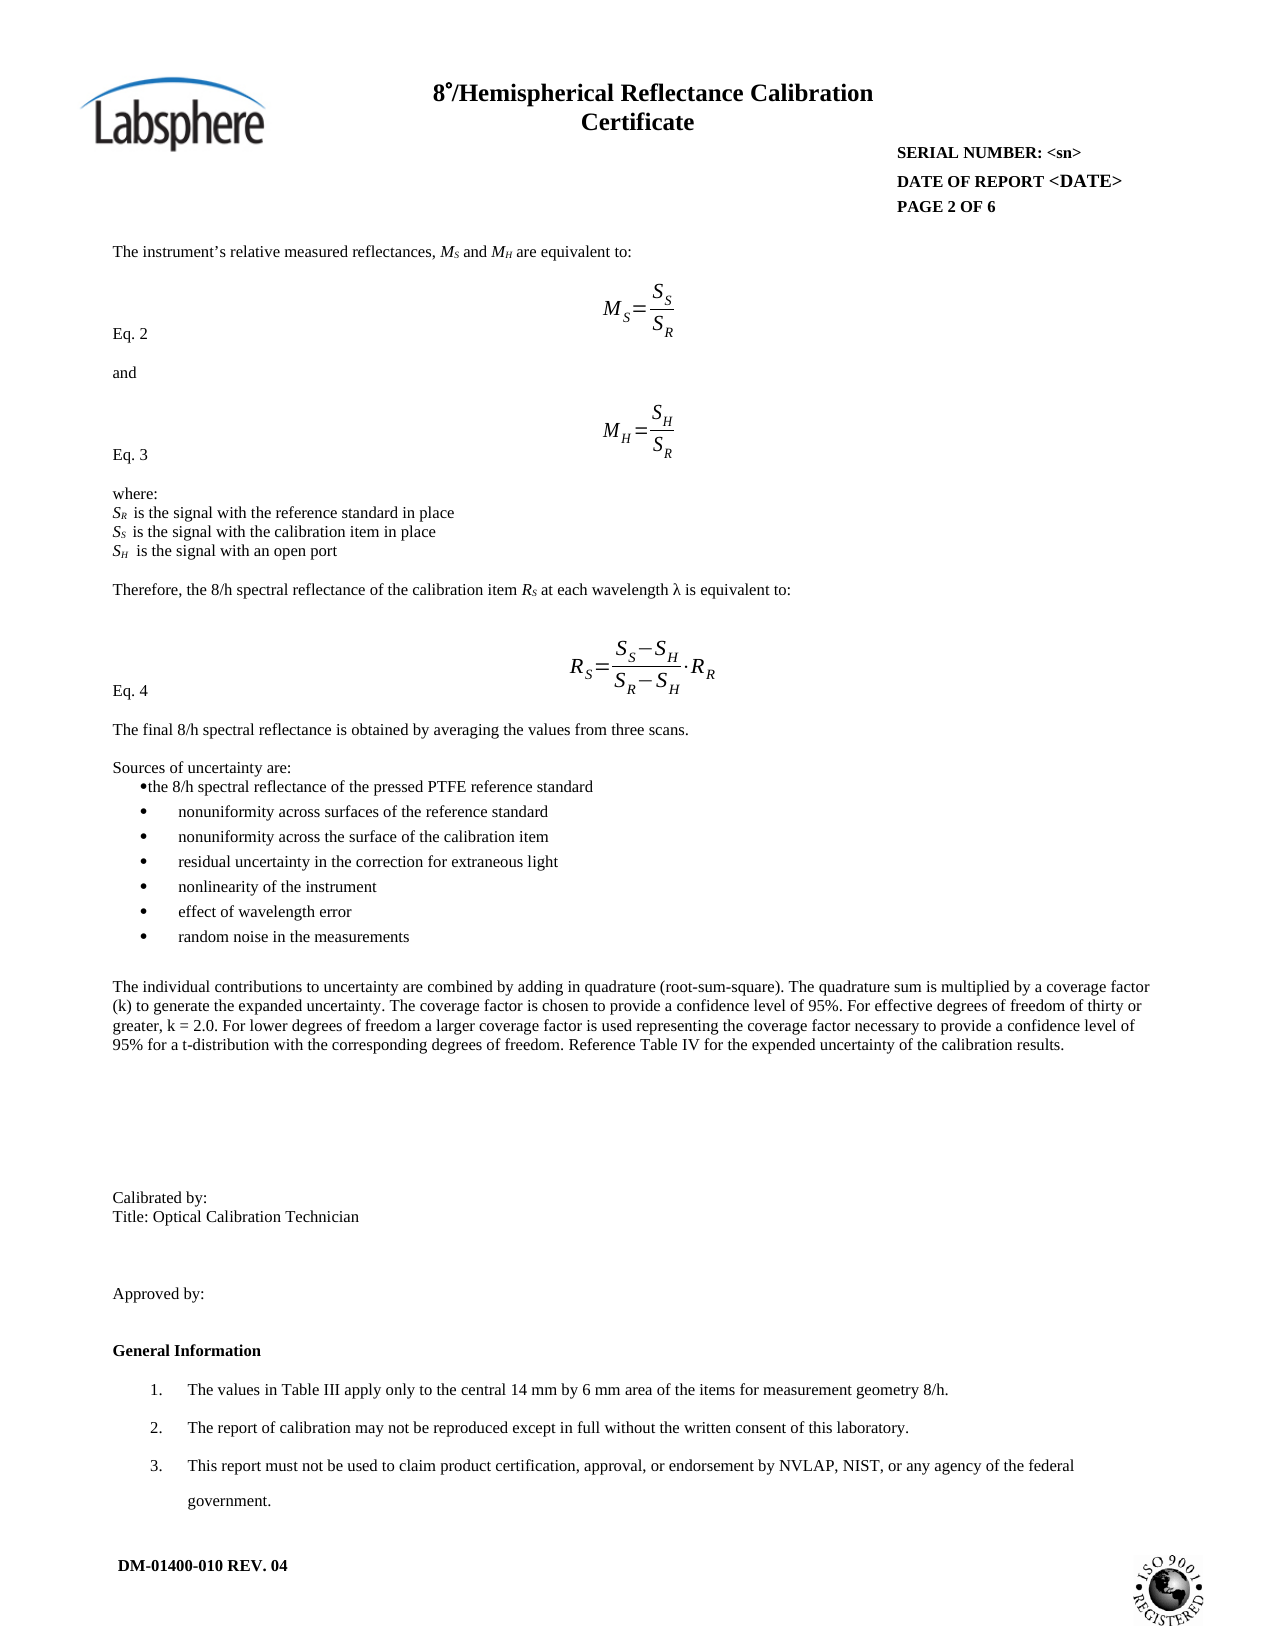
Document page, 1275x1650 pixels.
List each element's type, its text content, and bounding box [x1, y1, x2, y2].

text Eq. 3 [112, 401, 1162, 464]
list residual uncertainty in the correction for extraneous light [141, 852, 1162, 871]
text The final 8/h spectral reflectance is obtained by averaging the values from three scans. [112, 719, 1162, 739]
list effect of wavelength error [141, 902, 1162, 921]
list The report of calibration may not be reproduced except in full without the written consent of this laboratory. [150, 1418, 1162, 1437]
list random noise in the measurements [141, 927, 1162, 946]
text Calibrated by: [112, 1188, 1162, 1207]
text where: [112, 483, 1162, 503]
text Sources of uncertainty are: [112, 758, 1162, 777]
text Title: Optical Calibration Technician [112, 1207, 1162, 1226]
picture [44, 59, 307, 176]
text Therefore, the 8/h spectral reflectance of the calibration item RS at each wavelength λ is equivalent to: [112, 579, 1162, 598]
text The instrument’s relative measured reflectances, MS and MH are equivalent to: [112, 241, 1162, 261]
list the 8/h spectral reflectance of the pressed PTFE reference standard [141, 777, 1162, 796]
text SR is the signal with the reference standard in place [112, 503, 1162, 522]
text General Information [112, 1341, 1162, 1360]
text Eq. 4 [112, 637, 1162, 700]
text and [112, 362, 1162, 382]
text SS is the signal with the calibration item in place [112, 522, 1162, 541]
text SH is the signal with an open port [112, 541, 1162, 560]
list The values in Table III apply only to the central 14 mm by 6 mm area of the items for measurement geometry 8/h. [150, 1379, 1162, 1399]
list nonlinearity of the instrument [141, 877, 1162, 896]
list nonuniformity across the surface of the calibration item [141, 827, 1162, 846]
text Eq. 2 [112, 280, 1162, 343]
list nonuniformity across surfaces of the reference standard [141, 802, 1162, 821]
text The individual contributions to uncertainty are combined by adding in quadrature (root-sum-square). The quadrature sum is multiplied by a coverage factor (k) to generate the expanded uncertainty. The coverage factor is chosen to provide a confidence level of 95%. For effective degrees of freedom of thirty or greater, k = 2.0. For lower degrees of freedom a larger coverage factor is used representing the coverage factor necessary to provide a confidence level of 95% for a t-distribution with the corresponding degrees of freedom. Reference Table IV for the expended uncertainty of the calibration results. [112, 977, 1162, 1054]
list This report must not be used to claim product certification, approval, or endorsement by NVLAP, NIST, or any agency of the federal government. [150, 1456, 1162, 1514]
text Approved by: [112, 1284, 1162, 1303]
